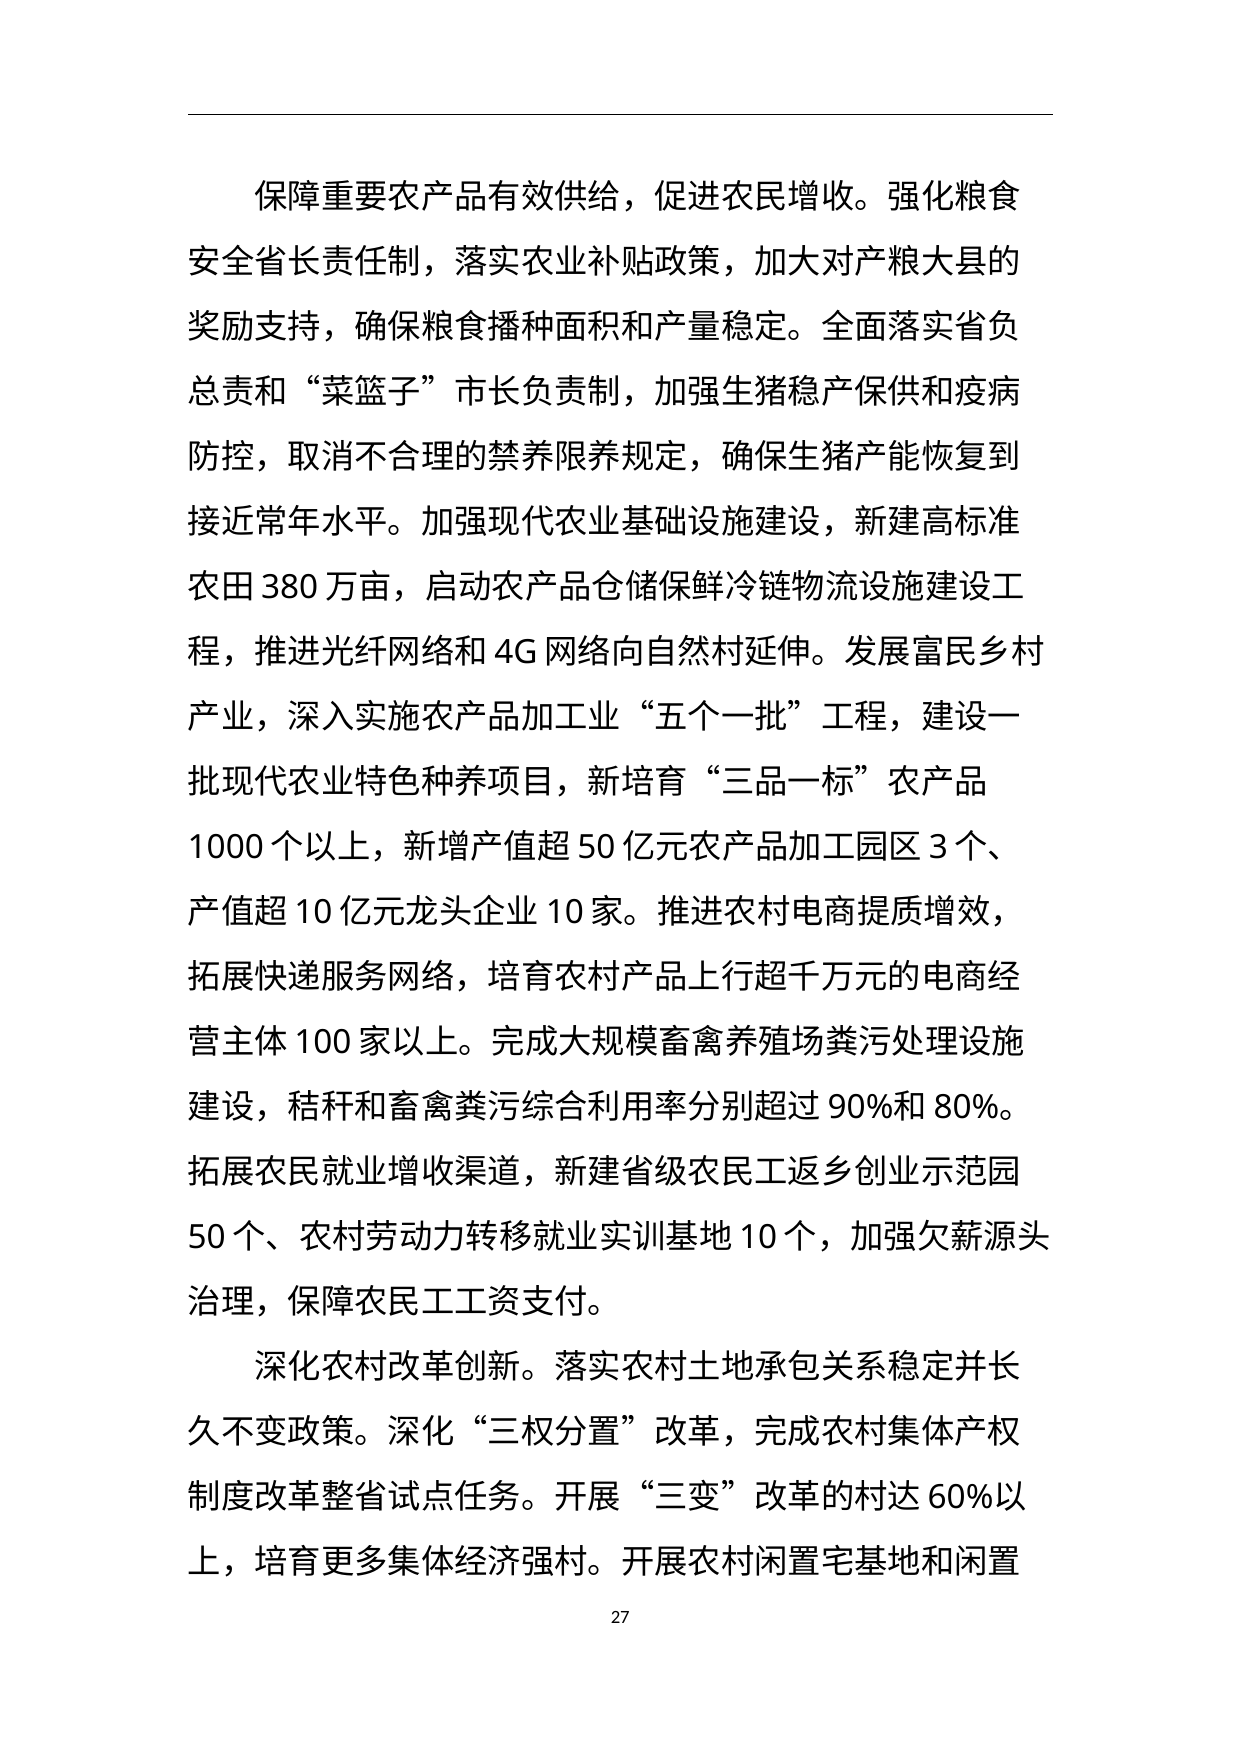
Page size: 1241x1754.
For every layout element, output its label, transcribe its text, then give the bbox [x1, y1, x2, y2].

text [187, 1332, 1053, 1592]
text 保障重要农产品有效供给，促进农民增收。强化粮食安全省长责任制，落实农业补贴政策，加大对产粮大县的奖励支持，确保粮食播种面积和产量稳定。全面落实省负总责和“菜篮子”市长负责制，加强生猪稳产保供和疫病防控，取消不合理的禁养限养规定，确保生猪产能恢复到接近常年水平。加强现代农业基础设施建设，新建高标准农田380万亩，启动农产品仓储保鲜冷链物流设施建设工程，推进光纤网络和4G网络向自然村延伸。发展富民乡村产业，深入实施农产品加工业“五个一批”工程，建设一批现代农业特色种养项目，新培育“三品一标”农产品1000个以上，新增产值超50亿元农产品加工园区3个、产值超10亿元龙头企业10家。推进农村电商提质增效，拓展快递服务网络，培育农村产品上行超千万元的电商经营主体100家以上。完成大规模畜禽养殖场粪污处理设施建设，秸秆和畜禽粪污综合利用率分别超过90%和80%。拓展农民就业增收渠道，新建省级农民工返乡创业示范园50个、农村劳动力转移就业实训基地10个，加强欠薪源头治理，保障农民工工资支付。 [187, 162, 1053, 1332]
